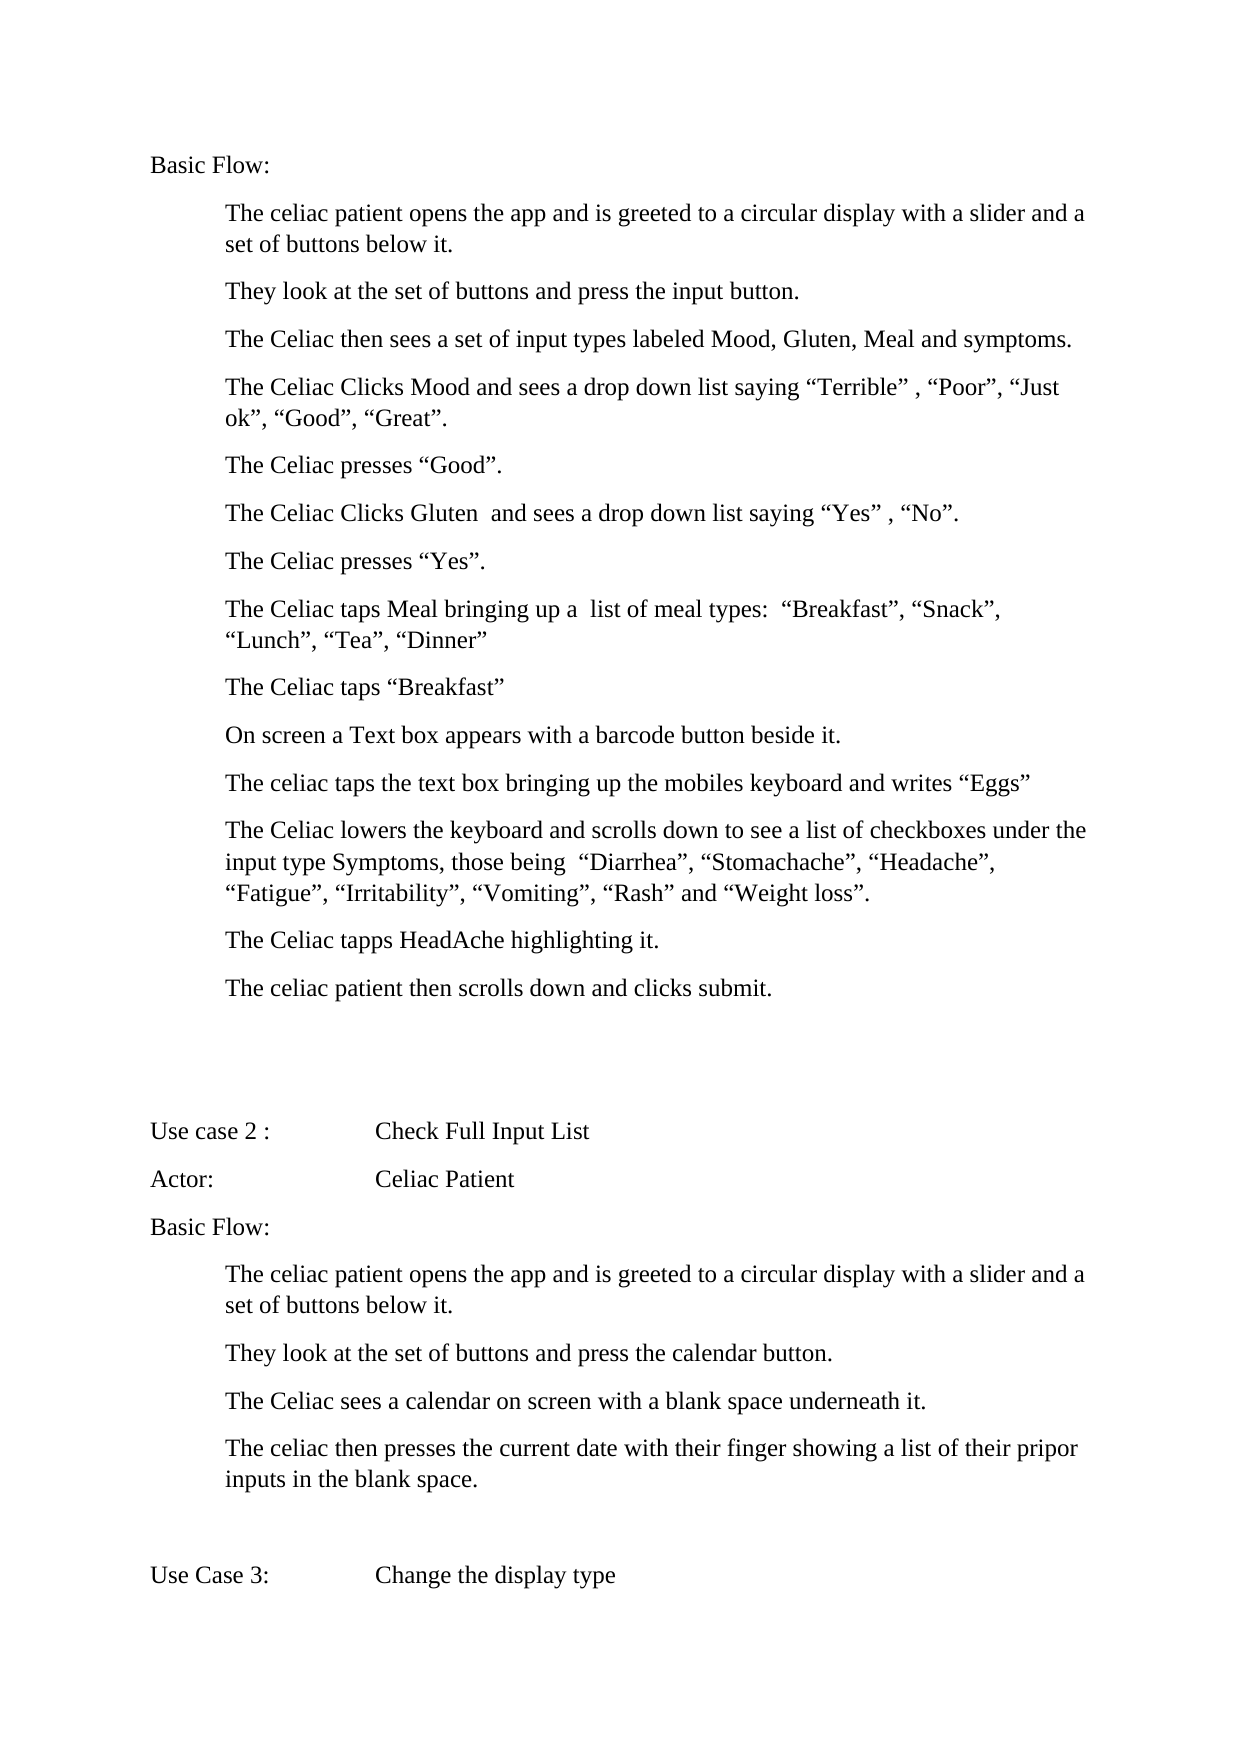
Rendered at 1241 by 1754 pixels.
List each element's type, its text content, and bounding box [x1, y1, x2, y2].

text They look at the set of buttons and press the calendar button. [150, 1338, 1090, 1367]
text On screen a Text box appears with a barcode button beside it. [225, 720, 1090, 749]
text The Celiac presses “Yes”. [225, 546, 1090, 575]
text The Celiac taps Meal bringing up a list of meal types: “Breakfast”, “Snack”, “Lunch”, “Tea”, “Dinner” [225, 594, 1090, 653]
text The Celiac tapps HeadAche highlighting it. [150, 925, 1090, 954]
text Basic Flow: [150, 150, 1090, 179]
text Use case 2 : Check Full Input List [150, 1116, 1090, 1145]
text Use Case 3: Change the display type [150, 1560, 1090, 1589]
text The celiac patient opens the app and is greeted to a circular display with a slider and a set of buttons below it. [225, 198, 1090, 257]
text The celiac taps the text box bringing up the mobiles keyboard and writes “Eggs” [225, 768, 1090, 797]
text Basic Flow: [150, 1212, 1090, 1240]
text The Celiac Clicks Mood and sees a drop down list saying “Terrible” , “Poor”, “Just ok”, “Good”, “Great”. [225, 372, 1090, 432]
text The celiac patient then scrolls down and clicks submit. [225, 973, 1090, 1002]
text The Celiac lowers the keyboard and scrolls down to see a list of checkboxes under the input type Symptoms, those being “Diarrhea”, “Stomachache”, “Headache”, “Fatigue”, “Irritability”, “Vomiting”, “Rash” and “Weight loss”. [225, 816, 1090, 906]
text Actor: Celiac Patient [150, 1164, 1090, 1193]
text The Celiac taps “Breakfast” [225, 672, 1090, 701]
text They look at the set of buttons and press the input button. [150, 276, 1090, 305]
text The Celiac presses “Good”. [225, 451, 1090, 479]
text The Celiac sees a calendar on screen with a blank space underneath it. [150, 1386, 1090, 1414]
text The celiac then presses the current date with their finger showing a list of their pripor inputs in the blank space. [225, 1433, 1090, 1493]
text The celiac patient opens the app and is greeted to a circular display with a slider and a set of buttons below it. [225, 1259, 1090, 1319]
text The Celiac then sees a set of input types labeled Mood, Gluten, Meal and symptoms. [150, 324, 1090, 353]
text The Celiac Clicks Gluten and sees a drop down list saying “Yes” , “No”. [225, 498, 1090, 527]
